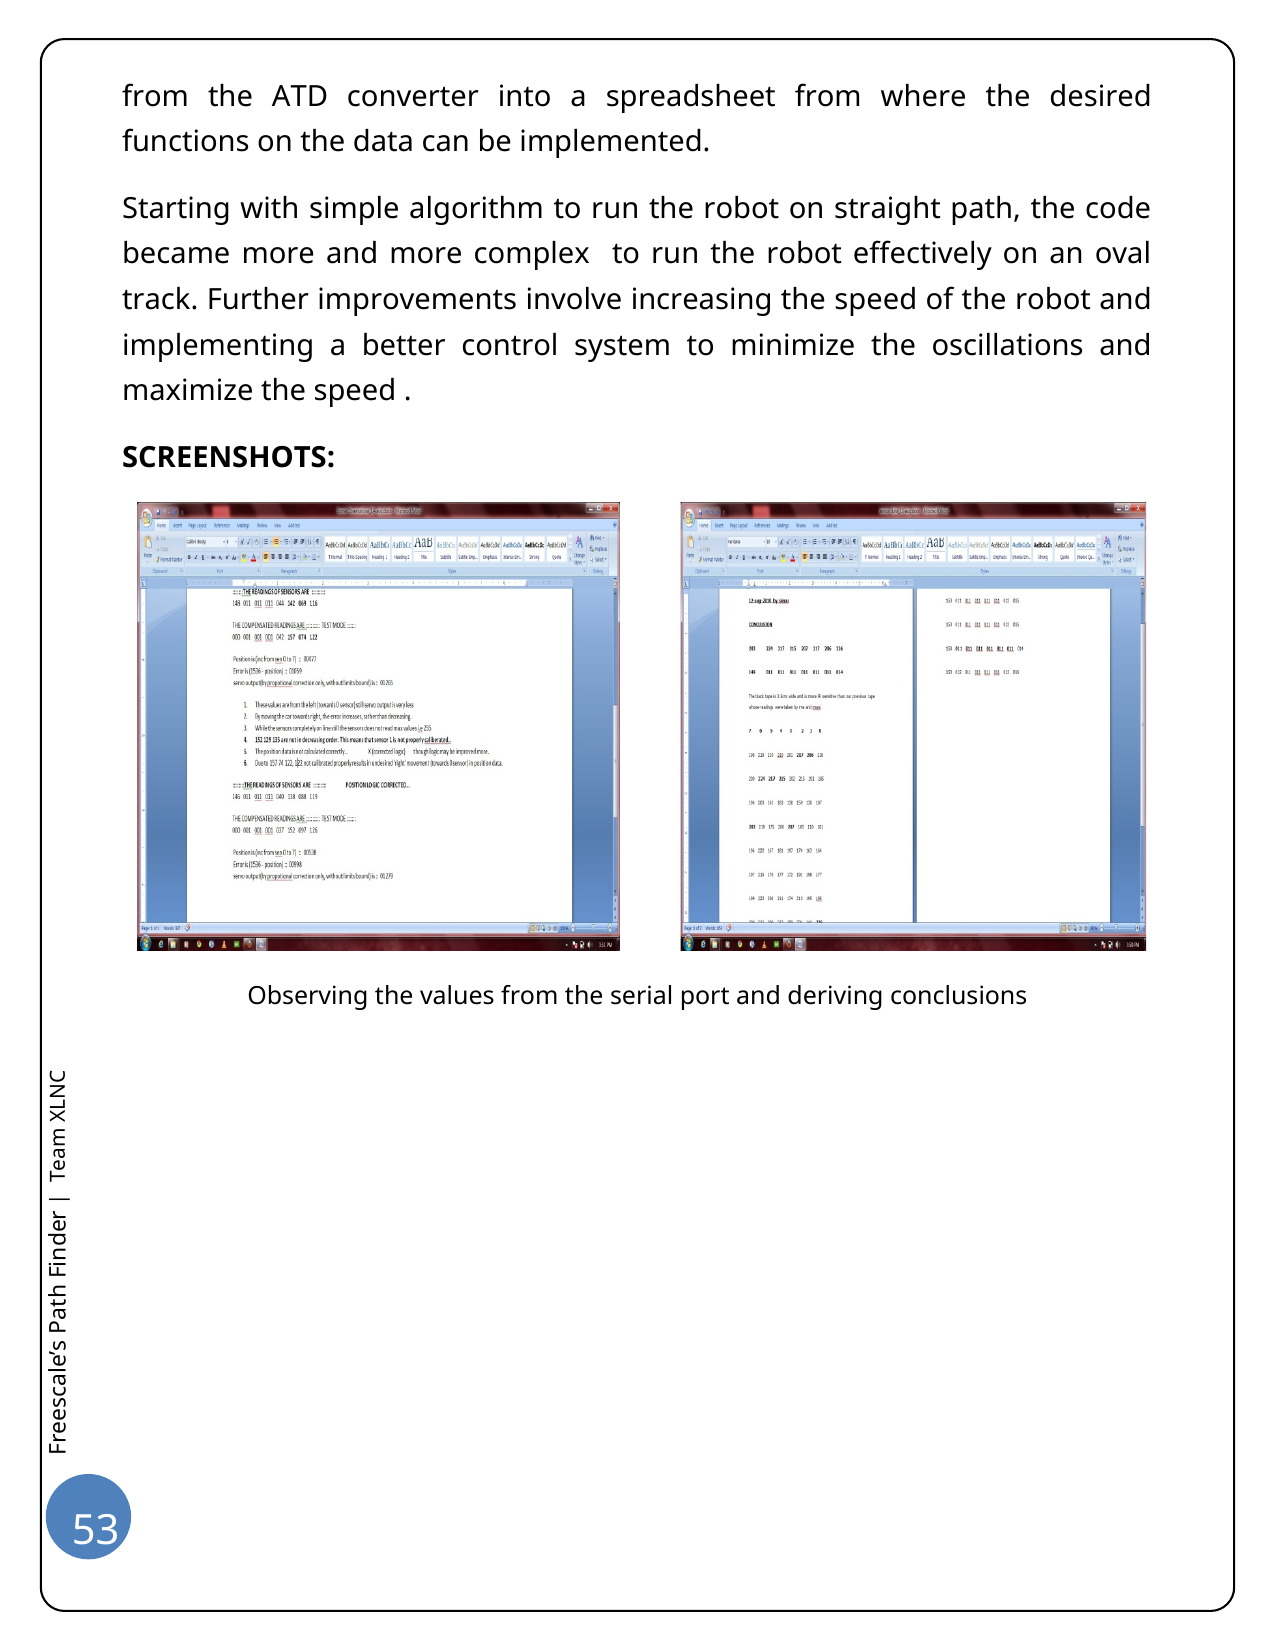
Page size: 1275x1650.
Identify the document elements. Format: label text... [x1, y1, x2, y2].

text Observing the values from the serial port and deriving conclusions [122, 978, 1153, 1012]
picture [137, 502, 620, 951]
text SCREENSHOTS: [122, 436, 1153, 476]
picture [680, 502, 1147, 951]
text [122, 75, 1153, 160]
text Starting with simple algorithm to run the robot on straight path, the code became more and more complex to run the robot effectively on an oval track. Further improvements involve increasing the speed of the robot and implementing a better control system to minimize the oscillations and maximize the speed . [122, 187, 1153, 409]
